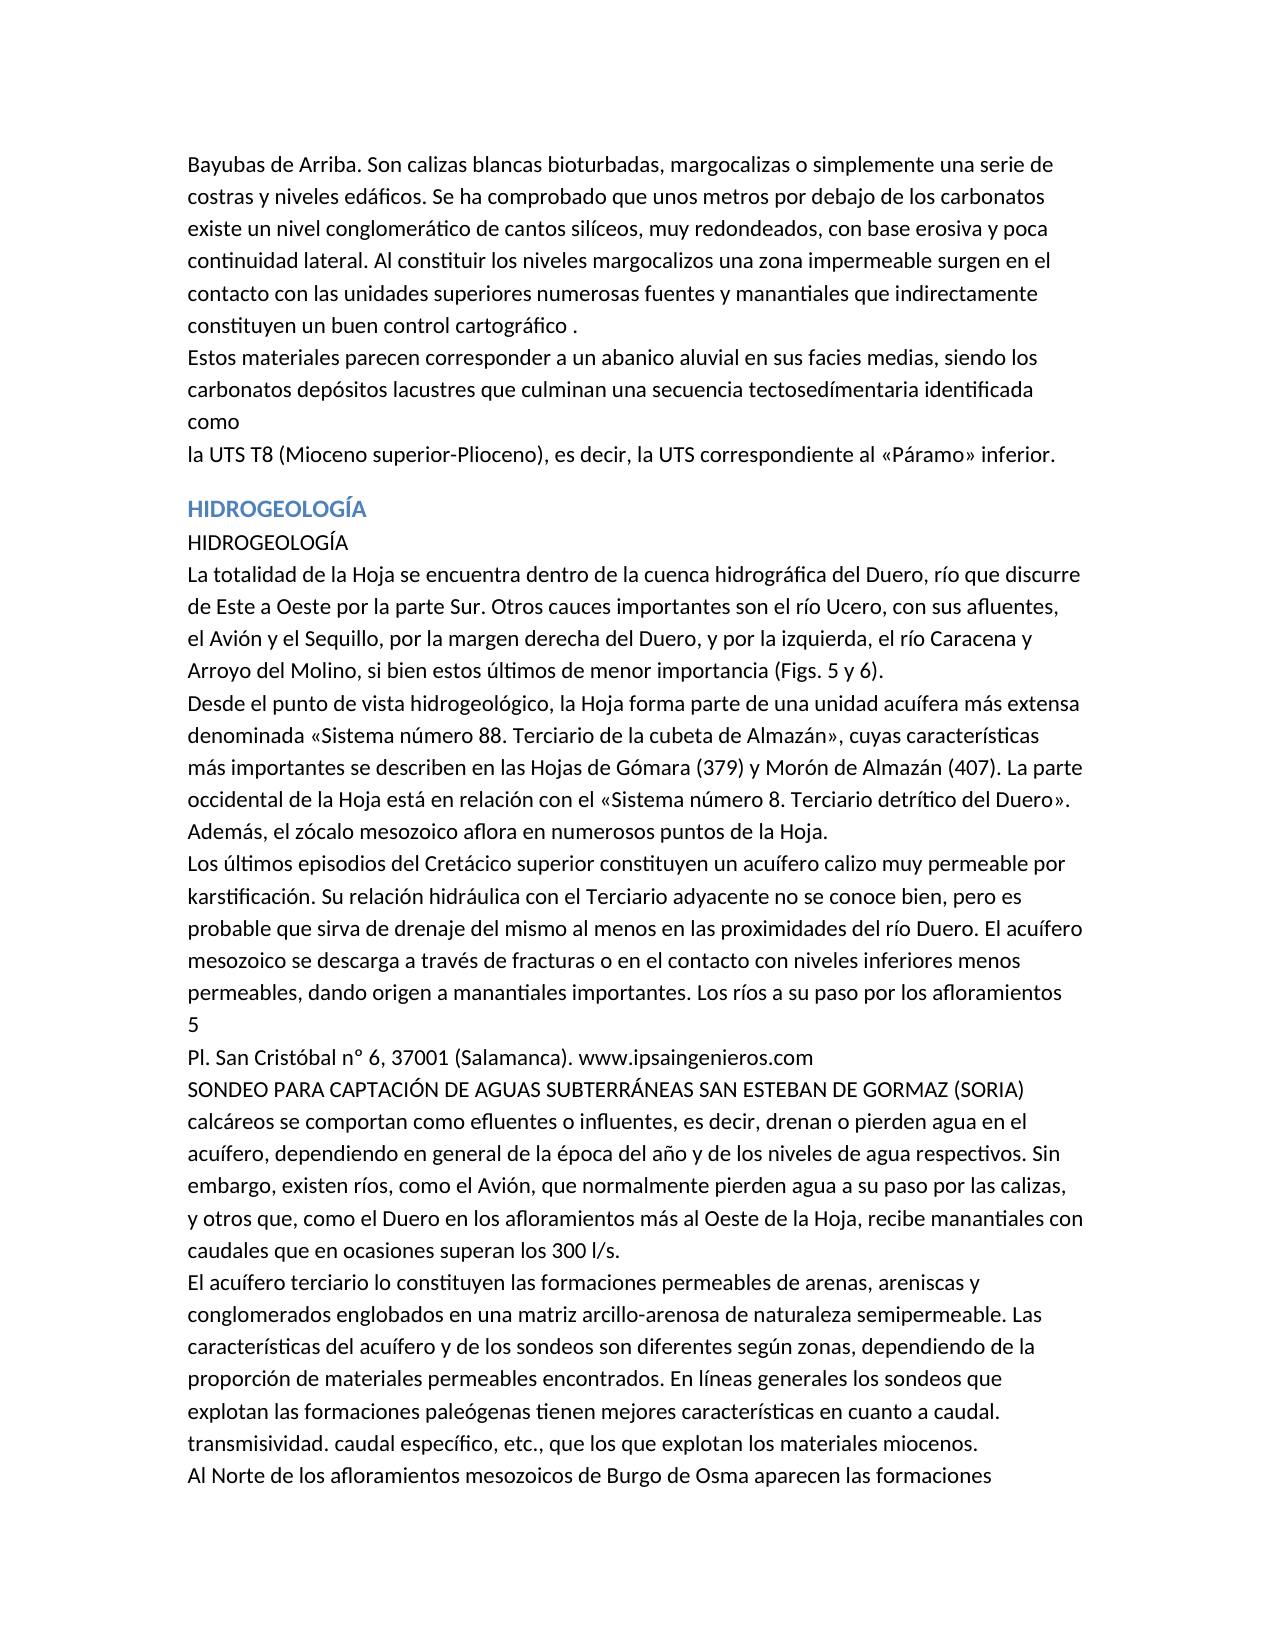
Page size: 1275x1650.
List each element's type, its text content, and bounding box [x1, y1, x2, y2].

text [187, 528, 1087, 1489]
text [187, 150, 1087, 468]
subtitle HIDROGEOLOGÍA [187, 493, 1087, 523]
